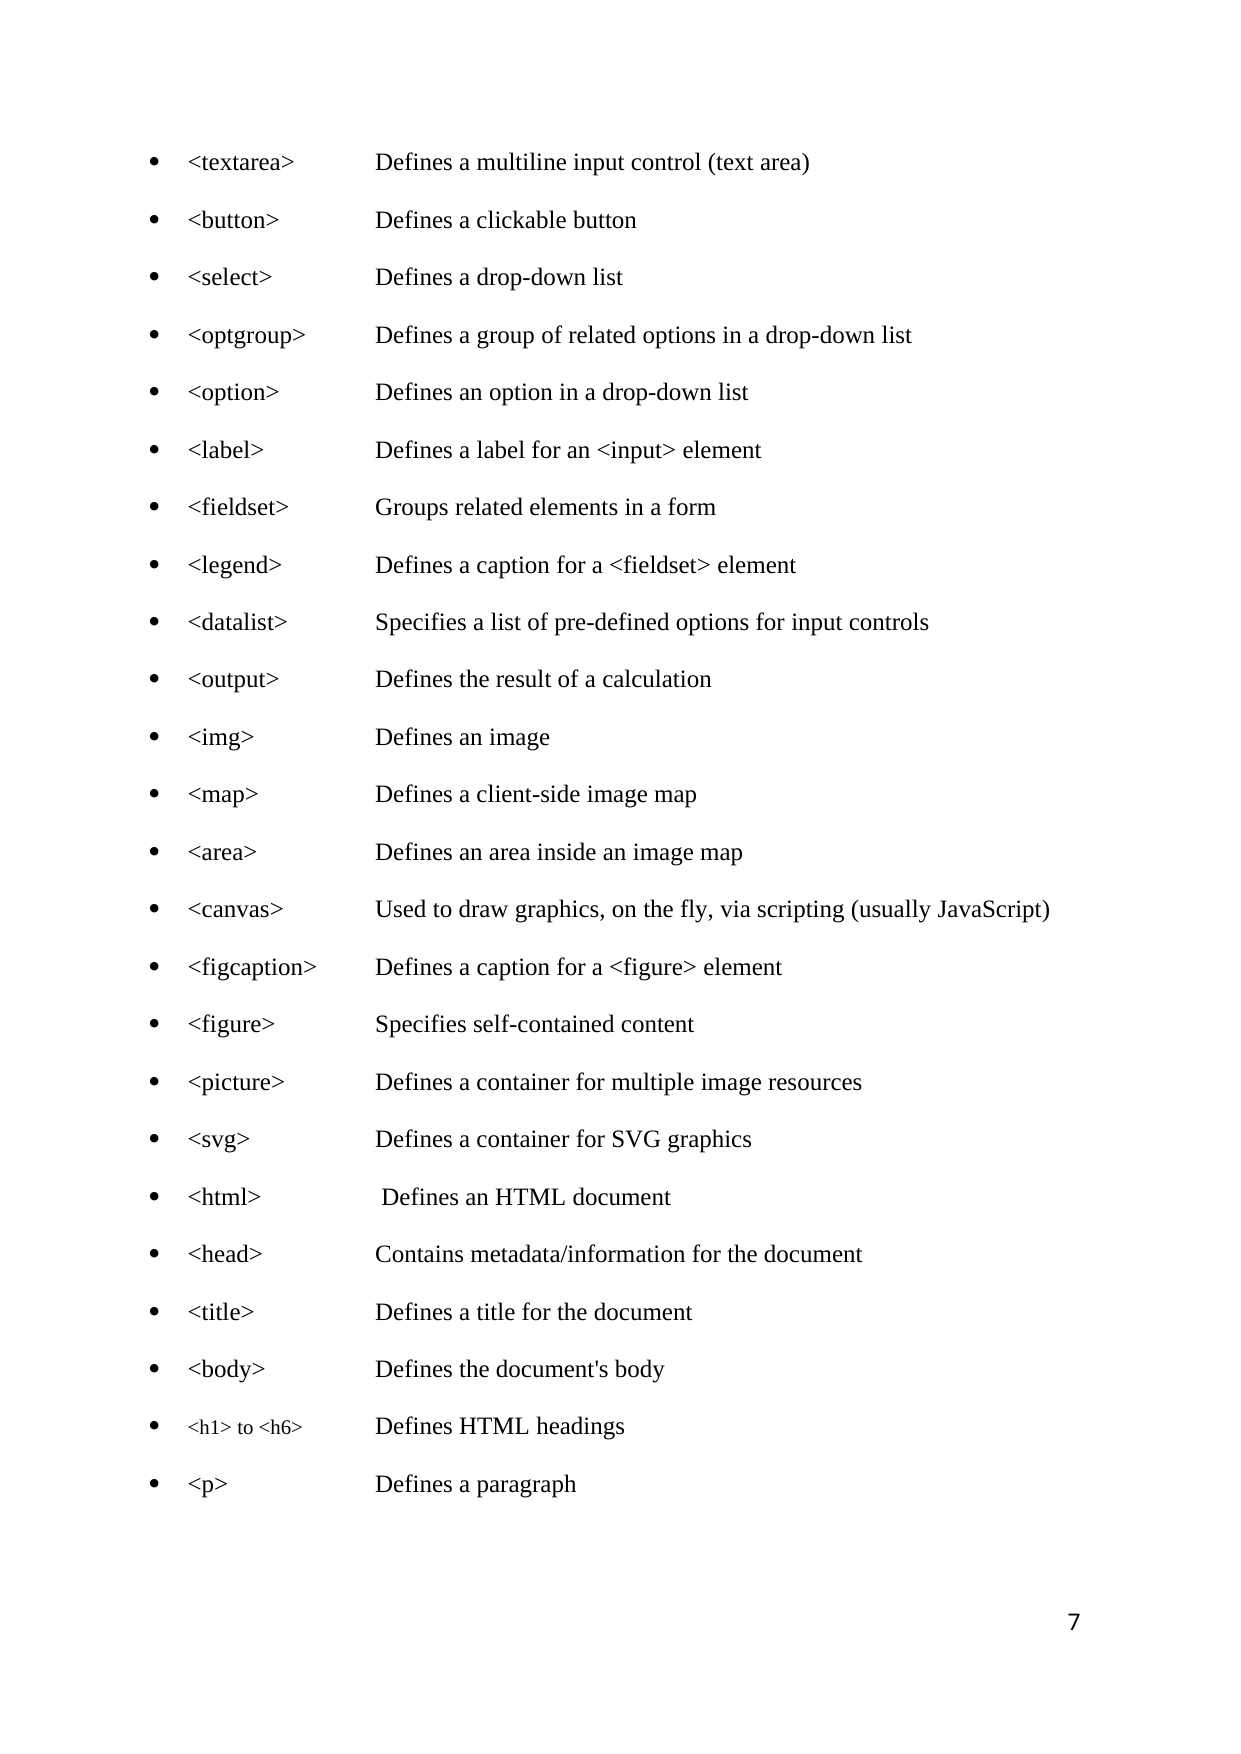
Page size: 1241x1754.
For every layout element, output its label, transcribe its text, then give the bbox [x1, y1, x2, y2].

list <datalist> Specifies a list of pre-defined options for input controls [150, 607, 1186, 636]
list <head> Contains metadata/information for the document [150, 1239, 1186, 1268]
list <canvas> Used to draw graphics, on the fly, via scripting (usually JavaScript) [150, 894, 1186, 923]
list <fieldset> Groups related elements in a form [150, 492, 1186, 521]
list <optgroup> Defines a group of related options in a drop-down list [150, 320, 1186, 348]
list <textarea> Defines a multiline input control (text area) [150, 147, 1186, 176]
list <body> Defines the document's body [150, 1354, 1186, 1383]
list <svg> Defines a container for SVG graphics [150, 1124, 1186, 1153]
list <html> Defines an HTML document [150, 1182, 1186, 1211]
list <figure> Specifies self-contained content [150, 1009, 1186, 1038]
list <label> Defines a label for an <input> element [150, 435, 1186, 463]
list <area> Defines an area inside an image map [150, 837, 1186, 866]
list <button> Defines a clickable button [150, 205, 1186, 234]
list <p> Defines a paragraph [150, 1469, 1186, 1498]
list <legend> Defines a caption for a <fieldset> element [150, 550, 1186, 578]
list <map> Defines a client-side image map [150, 779, 1186, 808]
list <figcaption> Defines a caption for a <figure> element [150, 952, 1186, 981]
list <title> Defines a title for the document [150, 1297, 1186, 1325]
list <output> Defines the result of a calculation [150, 664, 1186, 693]
list <select> Defines a drop-down list [150, 262, 1186, 291]
list <h1> to <h6> Defines HTML headings [150, 1411, 1186, 1440]
list <option> Defines an option in a drop-down list [150, 377, 1186, 406]
list <img> Defines an image [150, 722, 1186, 751]
list <picture> Defines a container for multiple image resources [150, 1067, 1186, 1096]
